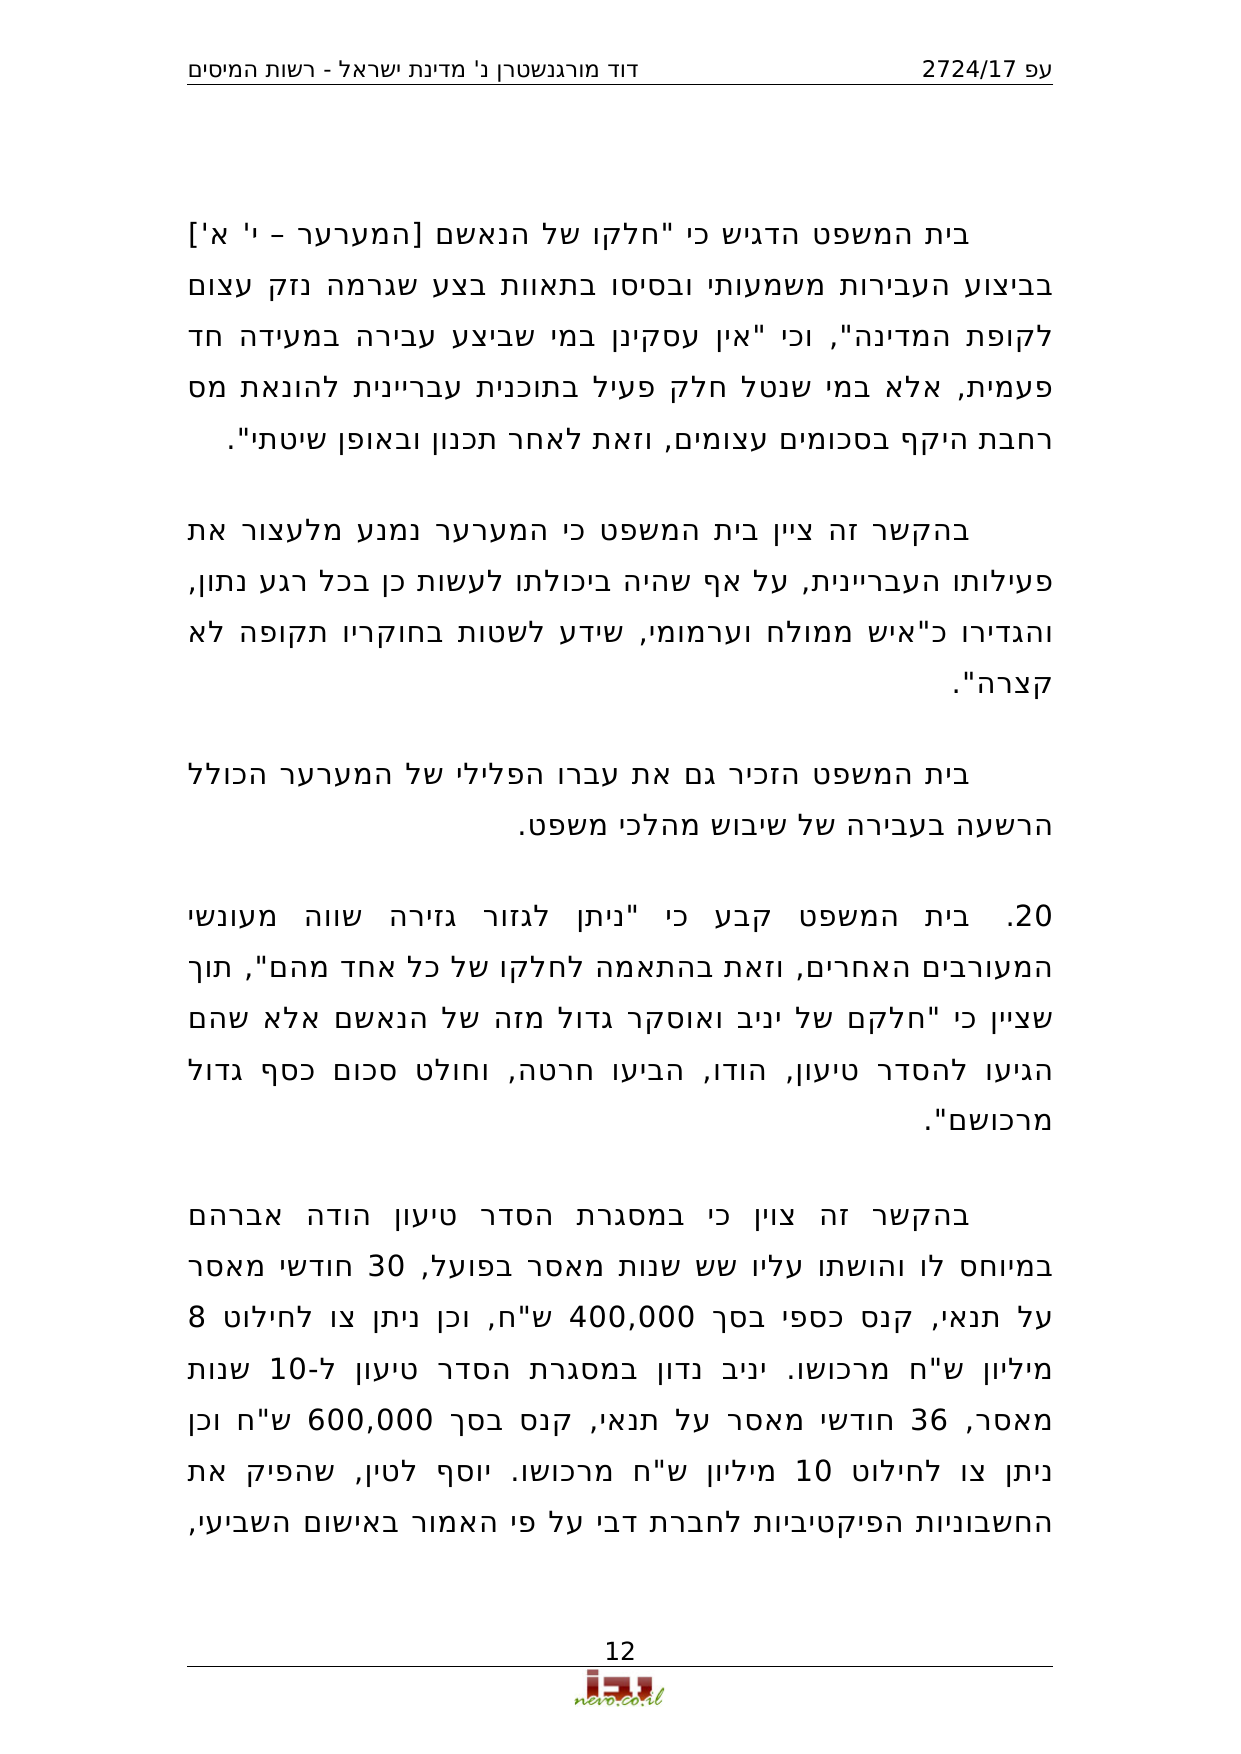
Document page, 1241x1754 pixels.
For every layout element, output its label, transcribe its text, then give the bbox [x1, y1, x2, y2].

picture [574, 1669, 666, 1707]
text בית המשפט הדגיש כי "חלקו של הנאשם [המערער – י' א'] בביצוע העבירות משמעותי ובסיסו בתאוות בצע שגרמה נזק עצום לקופת המדינה", וכי "אין עסקינן במי שביצע עבירה במעידה חד פעמית, אלא במי שנטל חלק פעיל בתוכנית עבריינית להונאת מס רחבת היקף בסכומים עצומים, וזאת לאחר תכנון ובאופן שיטתי". [187, 217, 1053, 456]
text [187, 1198, 1053, 1540]
text בהקשר זה ציין בית המשפט כי המערער נמנע מלעצור את פעילותו העבריינית, על אף שהיה ביכולתו לעשות כן בכל רגע נתון, והגדירו כ"איש ממולח וערמומי, שידע לשטות בחוקריו תקופה לא קצרה". [187, 512, 1053, 700]
text בית המשפט הזכיר גם את עברו הפלילי של המערער הכולל הרשעה בעבירה של שיבוש מהלכי משפט. [187, 757, 1053, 842]
text 20. בית המשפט קבע כי "ניתן לגזור גזירה שווה מעונשי המעורבים האחרים, וזאת בהתאמה לחלקו של כל אחד מהם", תוך שציין כי "חלקם של יניב ואוסקר גדול מזה של הנאשם אלא שהם הגיעו להסדר טיעון, הודו, הביעו חרטה, וחולט סכום כסף גדול מרכושם". [187, 899, 1053, 1138]
